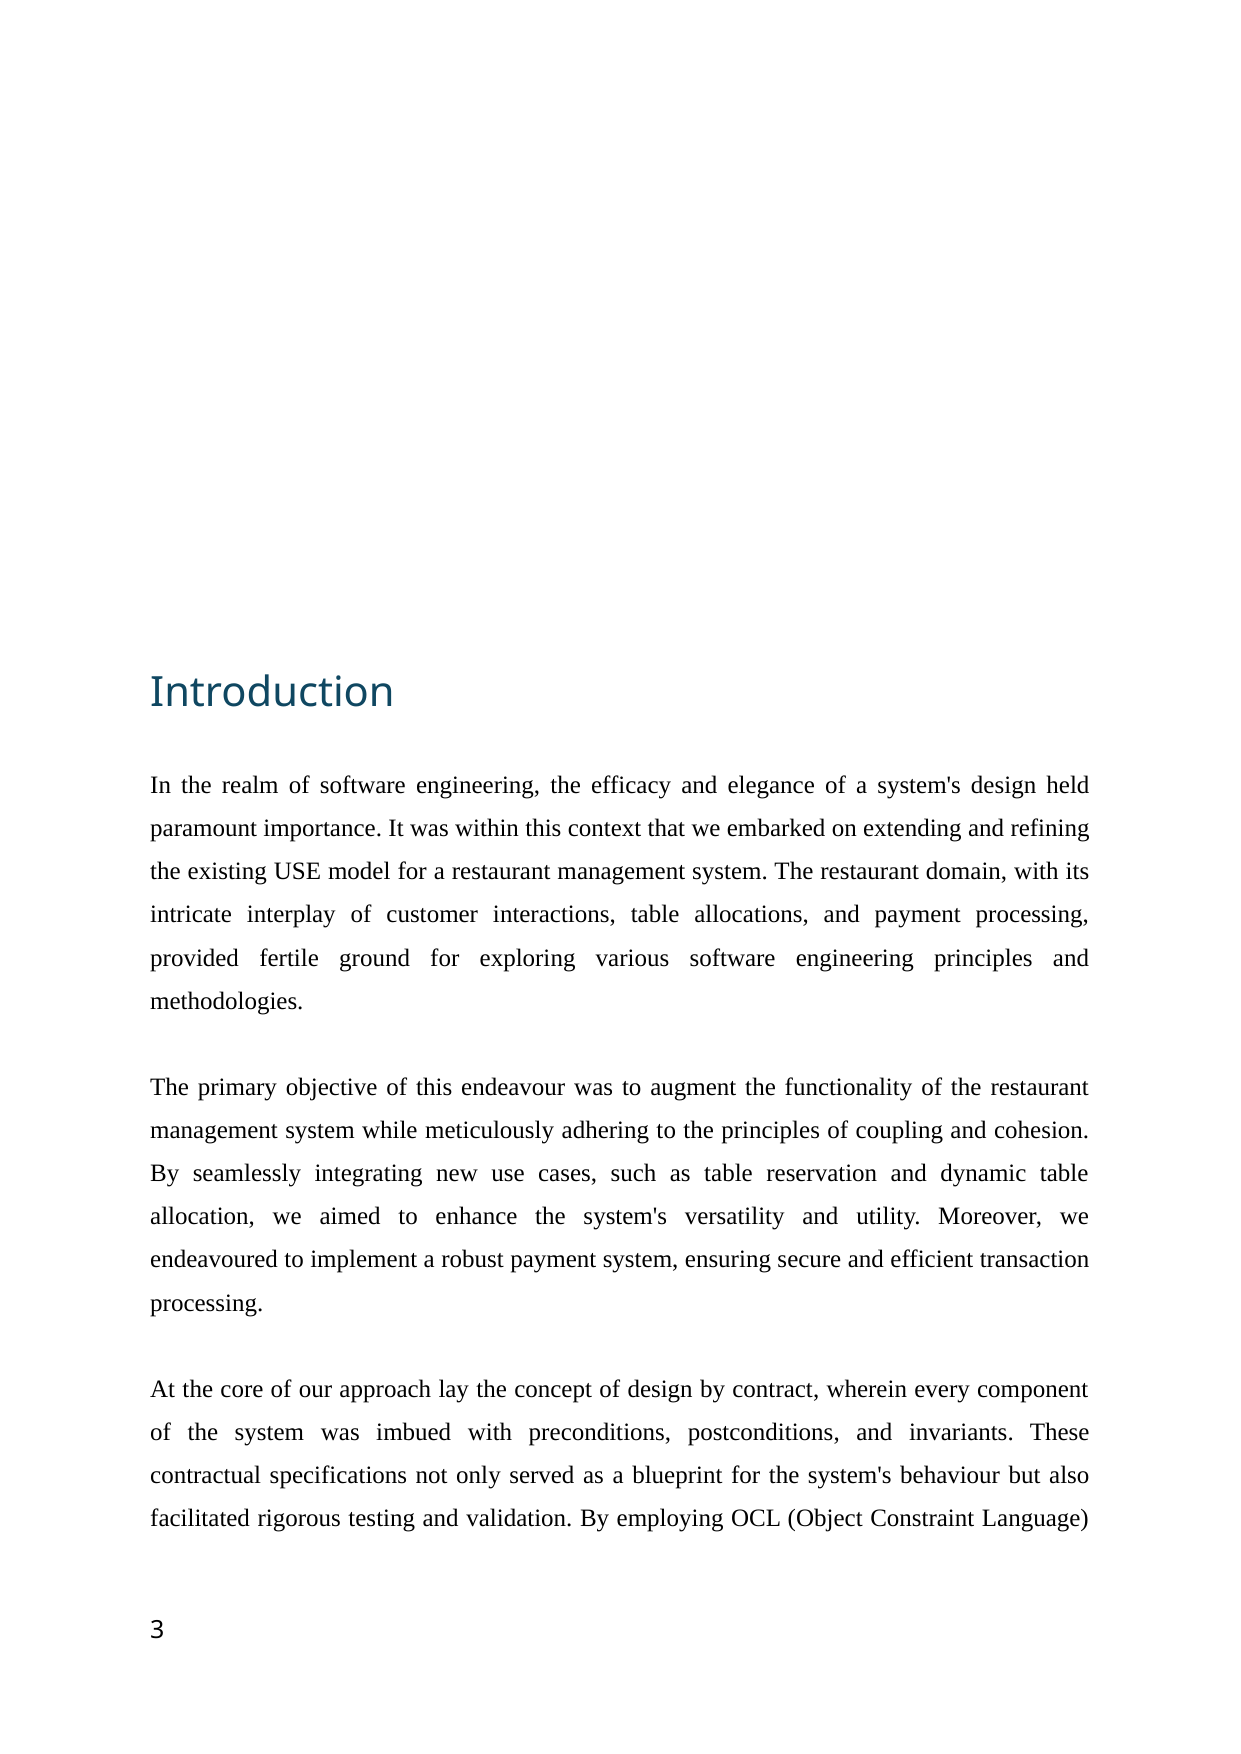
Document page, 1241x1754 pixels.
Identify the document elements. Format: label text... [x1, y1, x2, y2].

text The primary objective of this endeavour was to augment the functionality of the restaurant management system while meticulously adhering to the principles of coupling and cohesion. By seamlessly integrating new use cases, such as table reservation and dynamic table allocation, we aimed to enhance the system's versatility and utility. Moreover, we endeavoured to implement a robust payment system, ensuring secure and efficient transaction processing. [150, 1072, 1090, 1316]
text In the realm of software engineering, the efficacy and elegance of a system's design held paramount importance. It was within this context that we embarked on extending and refining the existing USE model for a restaurant management system. The restaurant domain, with its intricate interplay of customer interactions, table allocations, and payment processing, provided fertile ground for exploring various software engineering principles and methodologies. [150, 770, 1090, 1014]
subtitle Introduction [150, 662, 1090, 719]
